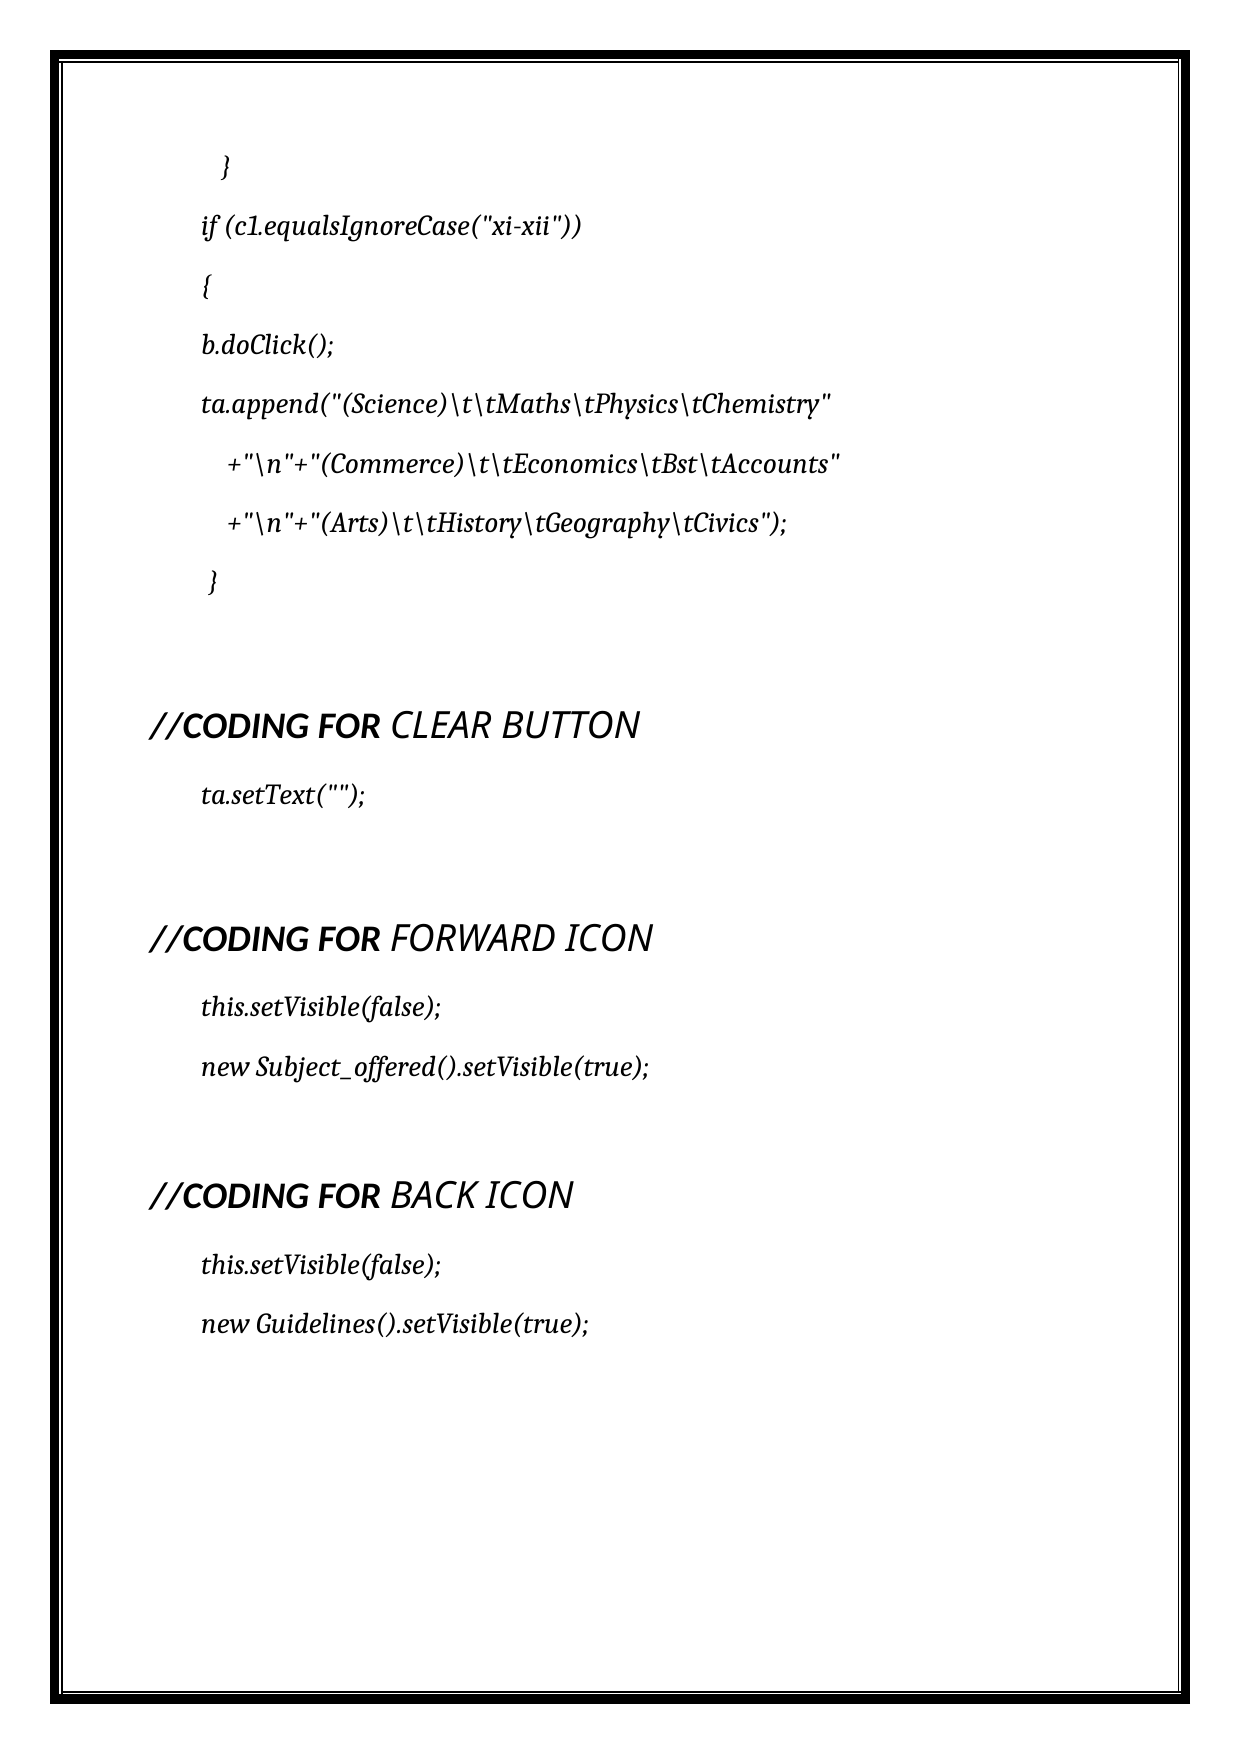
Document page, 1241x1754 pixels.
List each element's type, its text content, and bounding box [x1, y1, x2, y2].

text { [150, 269, 1090, 302]
text +"\n"+"(Commerce)\t\tEconomics\tBst\tAccounts" [150, 447, 1090, 480]
text ta.setText(""); [150, 778, 1090, 812]
text //CODING FOR CLEAR BUTTON [150, 698, 1090, 749]
text this.setVisible(false); [150, 990, 1090, 1024]
text ta.append("(Science)\t\tMaths\tPhysics\tChemistry" [150, 387, 1090, 421]
text b.doClick(); [150, 328, 1090, 362]
text +"\n"+"(Arts)\t\tHistory\tGeography\tCivics"); [150, 506, 1090, 540]
text new Subject_offered().setVisible(true); [150, 1050, 1090, 1083]
text } [150, 566, 1090, 599]
text if (c1.equalsIgnoreCase("xi-xii")) [150, 209, 1090, 243]
text } [150, 150, 1090, 183]
text //CODING FOR BACK ICON [150, 1168, 1090, 1219]
text //CODING FOR FORWARD ICON [150, 911, 1090, 962]
text new Guidelines().setVisible(true); [150, 1307, 1090, 1341]
text this.setVisible(false); [150, 1248, 1090, 1282]
